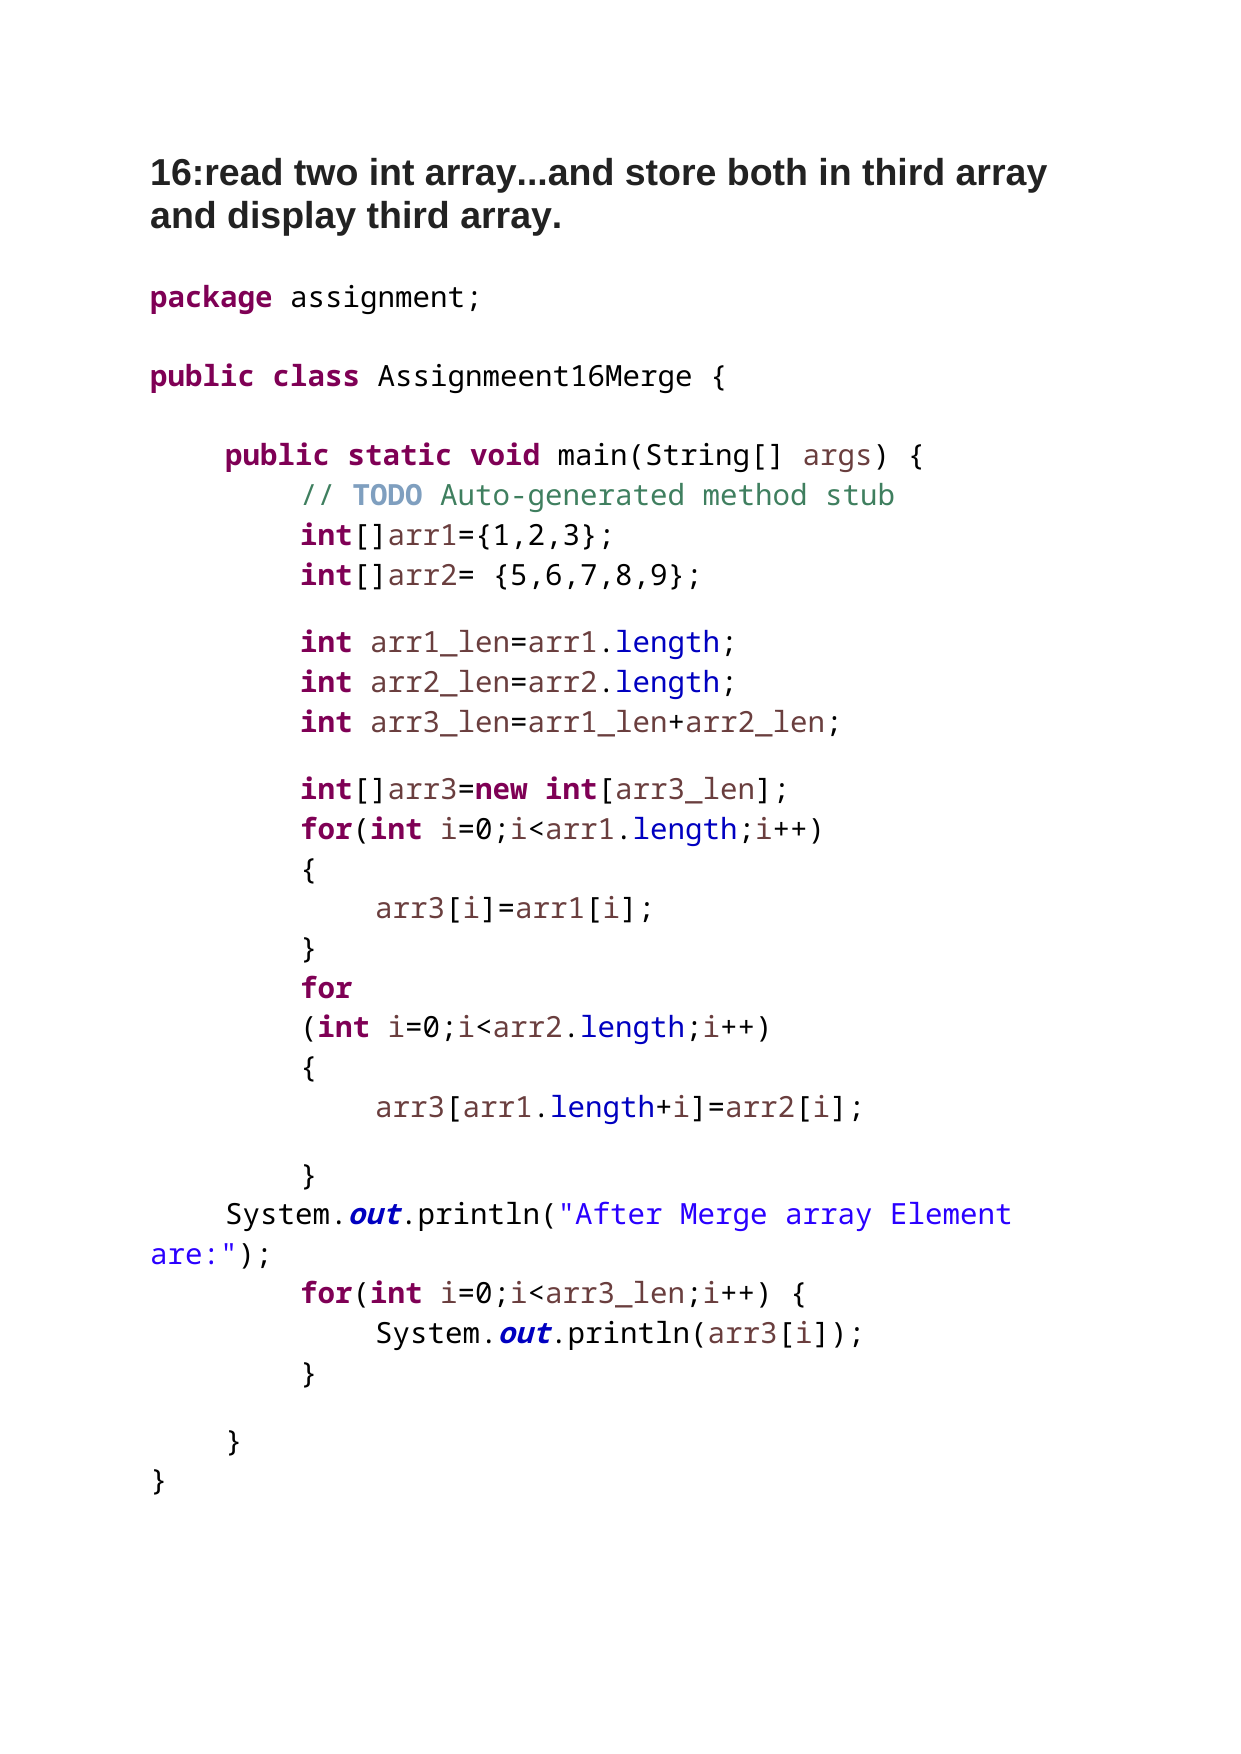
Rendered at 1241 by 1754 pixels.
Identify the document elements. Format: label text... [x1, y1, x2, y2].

text (int i=0;i<arr2.length;i++) [150, 1007, 1090, 1046]
text public class Assignmeent16Merge { [150, 355, 1090, 395]
text System.out.println(arr3[i]); [150, 1312, 1090, 1352]
text { [150, 848, 1090, 888]
text } [150, 927, 1090, 967]
text arr3[arr1.length+i]=arr2[i]; [150, 1086, 1090, 1126]
text { [150, 1046, 1090, 1086]
text for(int i=0;i<arr3_len;i++) { [150, 1273, 1090, 1312]
text public static void main(String[] args) { [150, 435, 1090, 474]
text int arr3_len=arr1_len+arr2_len; [150, 701, 1090, 741]
text System.out.println("After Merge array Element are:"); [150, 1193, 1090, 1273]
text package assignment; [150, 276, 1090, 316]
text int[]arr1={1,2,3}; [150, 514, 1090, 554]
text // TODO Auto-generated method stub [150, 474, 1090, 514]
text int[]arr3=new int[arr3_len]; [150, 768, 1090, 808]
text arr3[i]=arr1[i]; [150, 888, 1090, 927]
text } [150, 1459, 1090, 1499]
text int arr2_len=arr2.length; [150, 661, 1090, 701]
text int[]arr2= {5,6,7,8,9}; [150, 554, 1090, 593]
text } [150, 1420, 1090, 1459]
text } [150, 1154, 1090, 1193]
text } [150, 1352, 1090, 1392]
text int arr1_len=arr1.length; [150, 621, 1090, 661]
text for [150, 967, 1090, 1007]
text for(int i=0;i<arr1.length;i++) [150, 808, 1090, 848]
text 16:read two int array...and store both in third array and display third array. [563, 150, 1090, 236]
